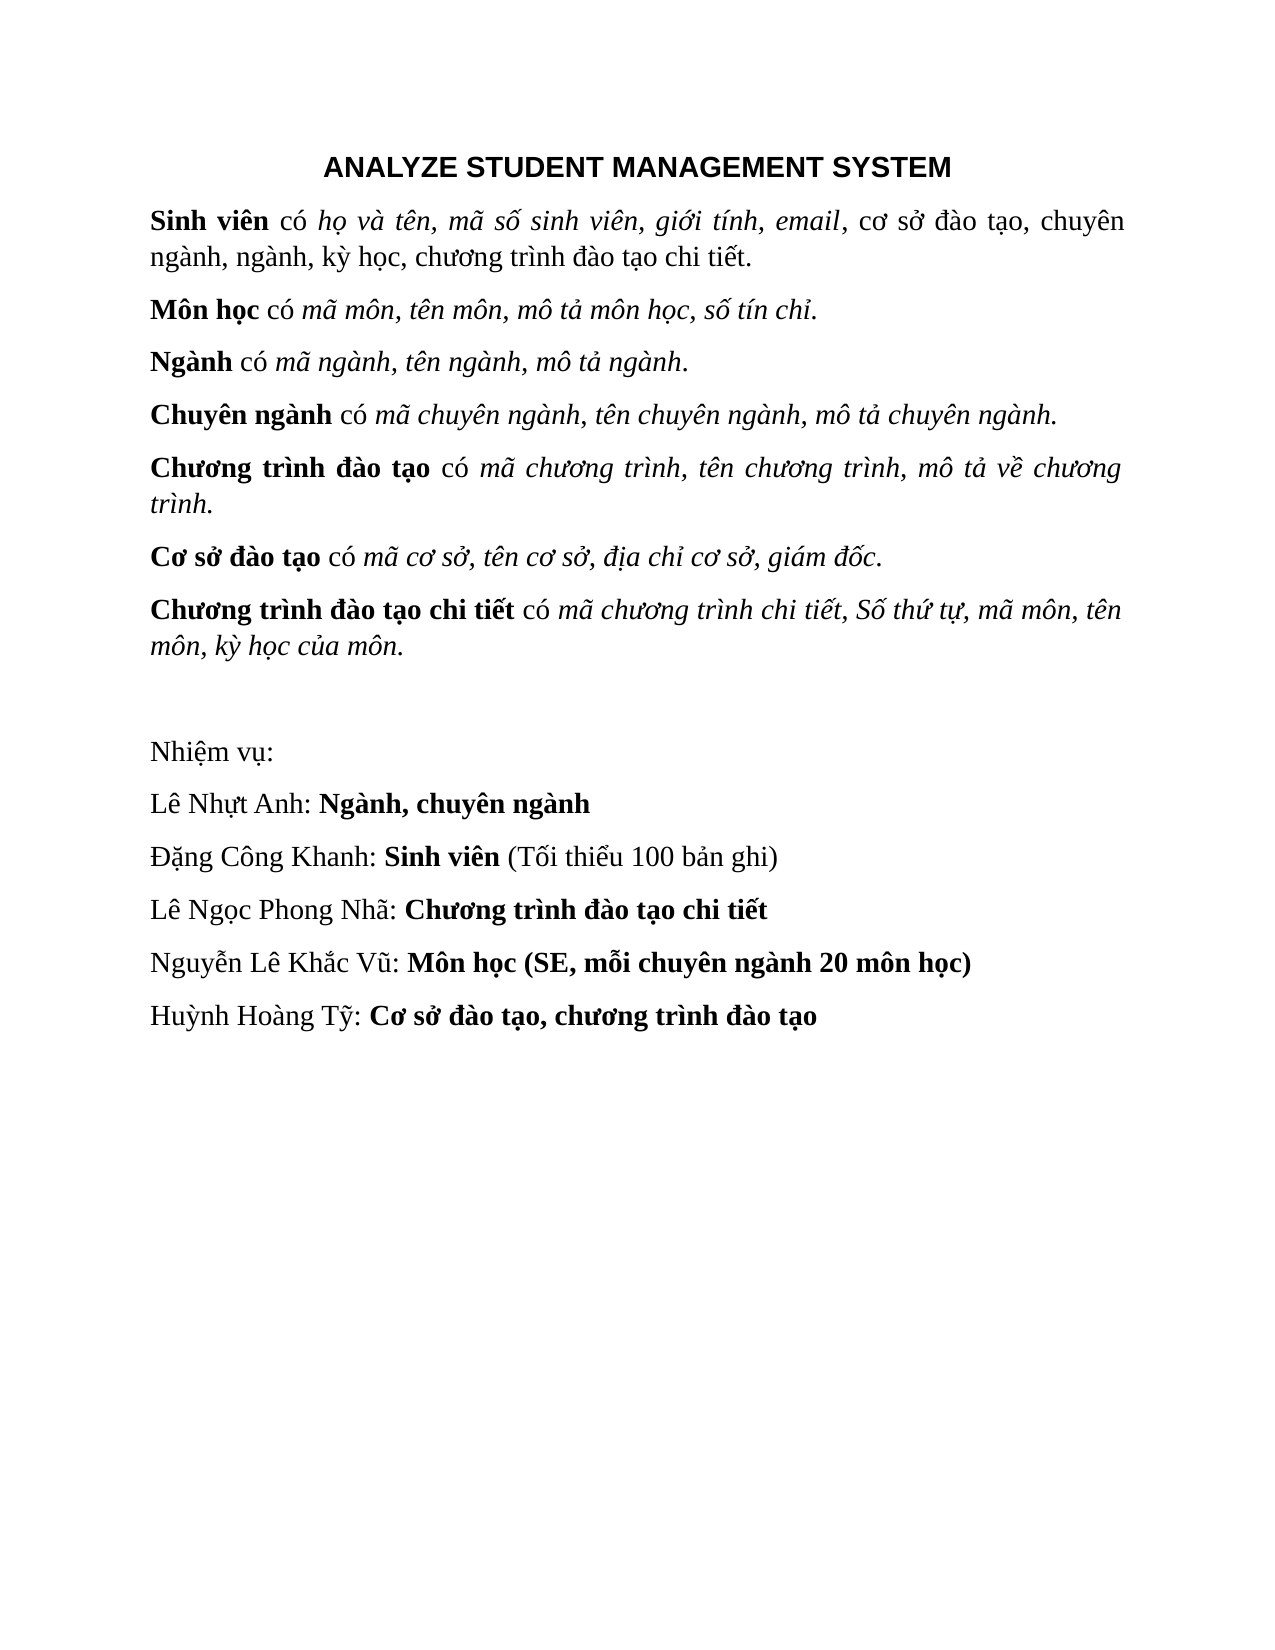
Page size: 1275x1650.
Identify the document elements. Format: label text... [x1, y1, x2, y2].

text Chuyên ngành có mã chuyên ngành, tên chuyên ngành, mô tả chuyên ngành. [150, 397, 1125, 431]
text Lê Nhựt Anh: Ngành, chuyên ngành [150, 787, 1125, 820]
text Nhiệm vụ: [150, 734, 1125, 767]
text Cơ sở đào tạo có mã cơ sở, tên cơ sở, địa chỉ cơ sở, giám đốc. [150, 539, 1125, 573]
text Chương trình đào tạo có mã chương trình, tên chương trình, mô tả về chương trình. [150, 450, 1125, 520]
text Ngành có mã ngành, tên ngành, mô tả ngành. [150, 344, 1125, 378]
text Môn học có mã môn, tên môn, mô tả môn học, số tín chỉ. [150, 292, 1125, 325]
text ANALYZE STUDENT MANAGEMENT SYSTEM [150, 150, 1125, 183]
text Huỳnh Hoàng Tỹ: Cơ sở đào tạo, chương trình đào tạo [150, 998, 1125, 1031]
text Chương trình đào tạo chi tiết có mã chương trình chi tiết, Số thứ tự, mã môn, tên môn, kỳ học của môn. [150, 592, 1125, 662]
text Sinh viên có họ và tên, mã số sinh viên, giới tính, email, cơ sở đào tạo, chuyên ngành, ngành, kỳ học, chương trình đào tạo chi tiết. [150, 203, 1125, 272]
text Lê Ngọc Phong Nhã: Chương trình đào tạo chi tiết [150, 892, 1125, 926]
text Đặng Công Khanh: Sinh viên (Tối thiểu 100 bản ghi) [150, 839, 1125, 873]
text Nguyễn Lê Khắc Vũ: Môn học (SE, mỗi chuyên ngành 20 môn học) [150, 945, 1125, 978]
